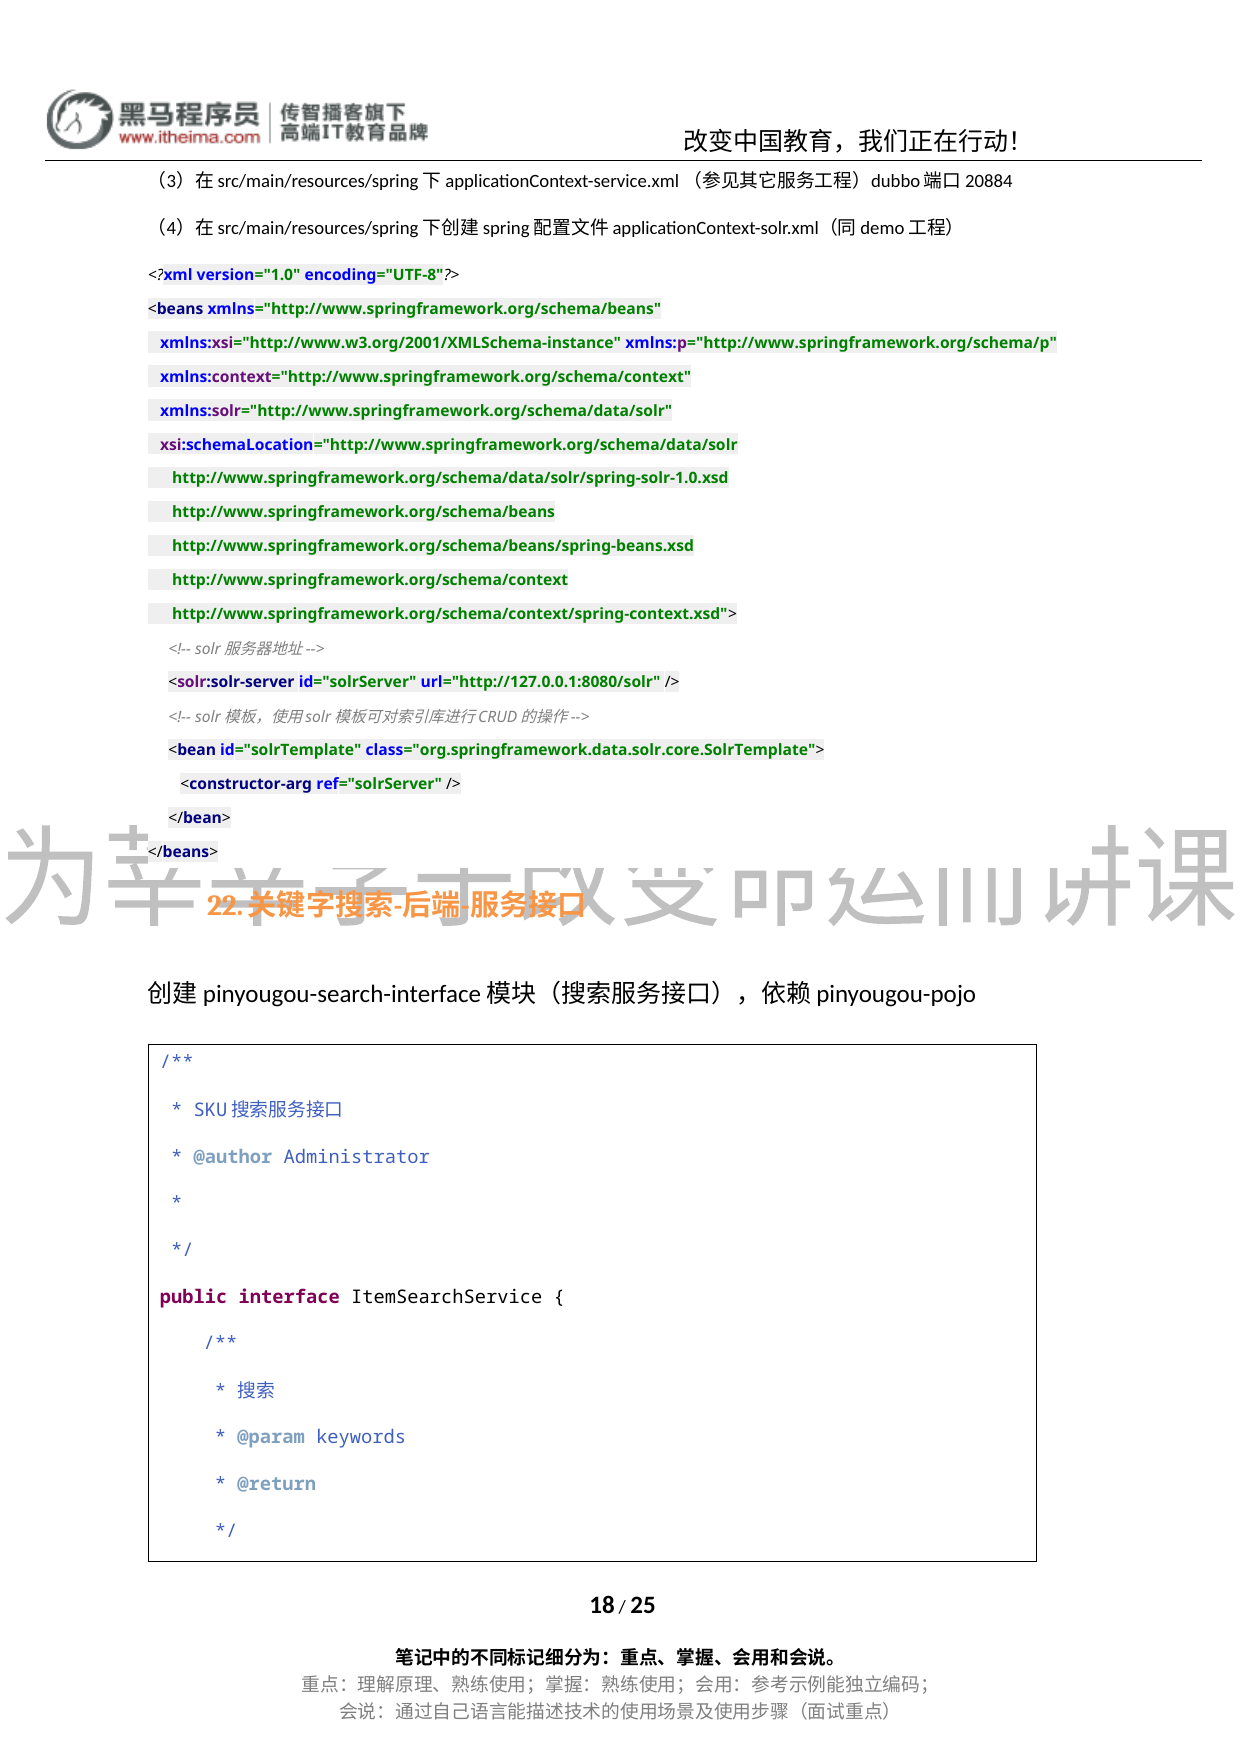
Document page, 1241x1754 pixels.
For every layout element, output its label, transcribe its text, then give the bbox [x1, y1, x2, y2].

text （3）在src/main/resources/spring 下applicationContext-service.xml （参见其它服务工程）dubbo端口20884 [148, 162, 1092, 196]
text 创建pinyougou-search-interface模块（搜索服务接口），依赖pinyougou-pojo [148, 957, 1092, 1025]
text <?xml version="1.0" encoding="UTF-8"?> <beans xmlns="http://www.springframework.org/schema/beans" xmlns:xsi="http://www.w3.org/2001/XMLSchema-instance" xmlns:p="http://www.springframework.org/schema/p" xmlns:context="http://www.springframework.org/schema/context" xmlns:solr="http://www.springframework.org/schema/data/solr" xsi:schemaLocation="http://www.springframework.org/schema/data/solr http://www.springframework.org/schema/data/solr/spring-solr-1.0.xsd http://www.springframework.org/schema/beans http://www.springframework.org/schema/beans/spring-beans.xsd http://www.springframework.org/schema/context http://www.springframework.org/schema/context/spring-context.xsd"> <!-- solr服务器地址 --> <solr:solr-server id="solrServer" url="http://127.0.0.1:8080/solr" /> <!-- solr模板，使用solr模板可对索引库进行CRUD的操作 --> <bean id="solrTemplate" class="org.springframework.data.solr.core.SolrTemplate"> <constructor-arg ref="solrServer" /> </bean> </beans> [148, 257, 1092, 868]
picture [44, 88, 434, 151]
text （4）在src/main/resources/spring 下创建spring 配置文件applicationContext-solr.xml（同demo工程） [148, 210, 1092, 244]
subtitle 关键字搜索-后端-服务接口 [207, 868, 1092, 936]
